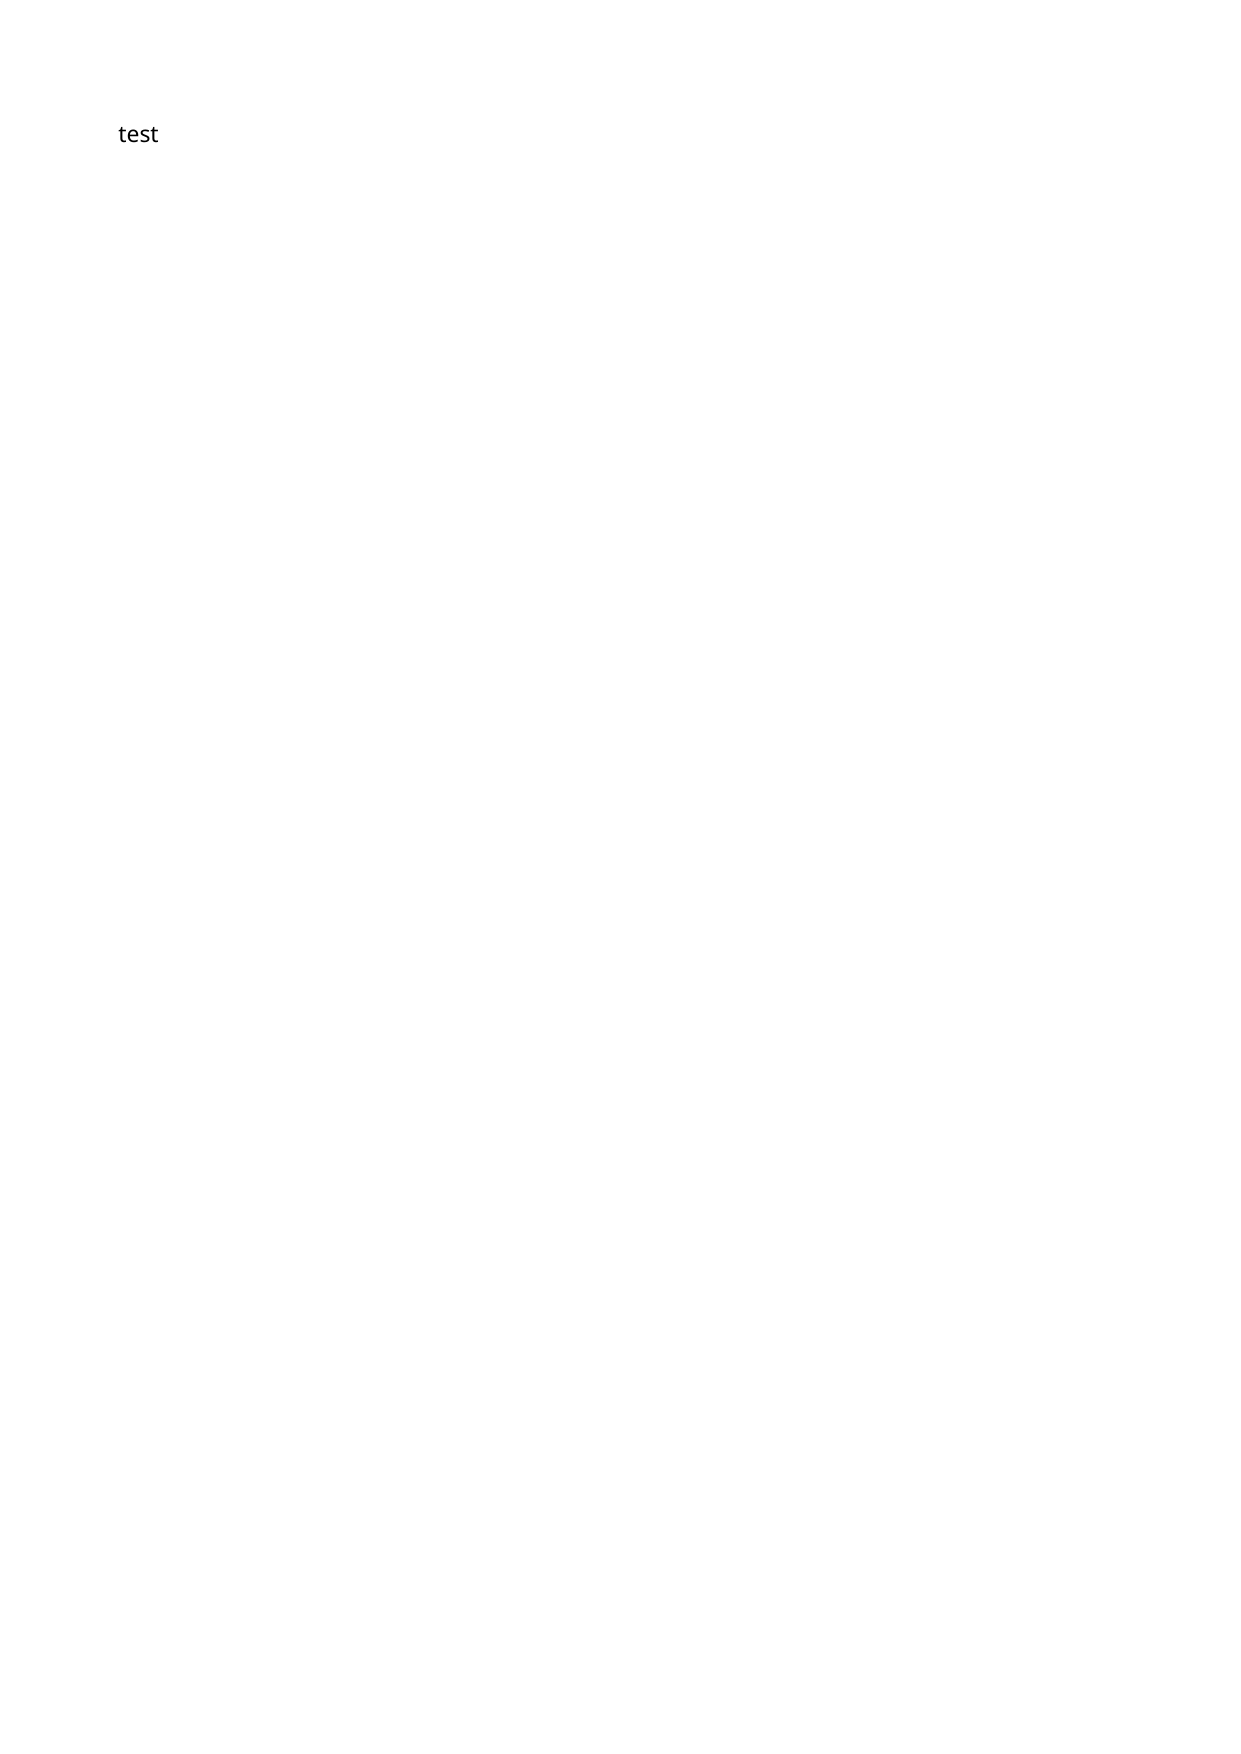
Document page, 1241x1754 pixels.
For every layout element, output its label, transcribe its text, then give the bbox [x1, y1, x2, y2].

text test [118, 118, 1122, 149]
